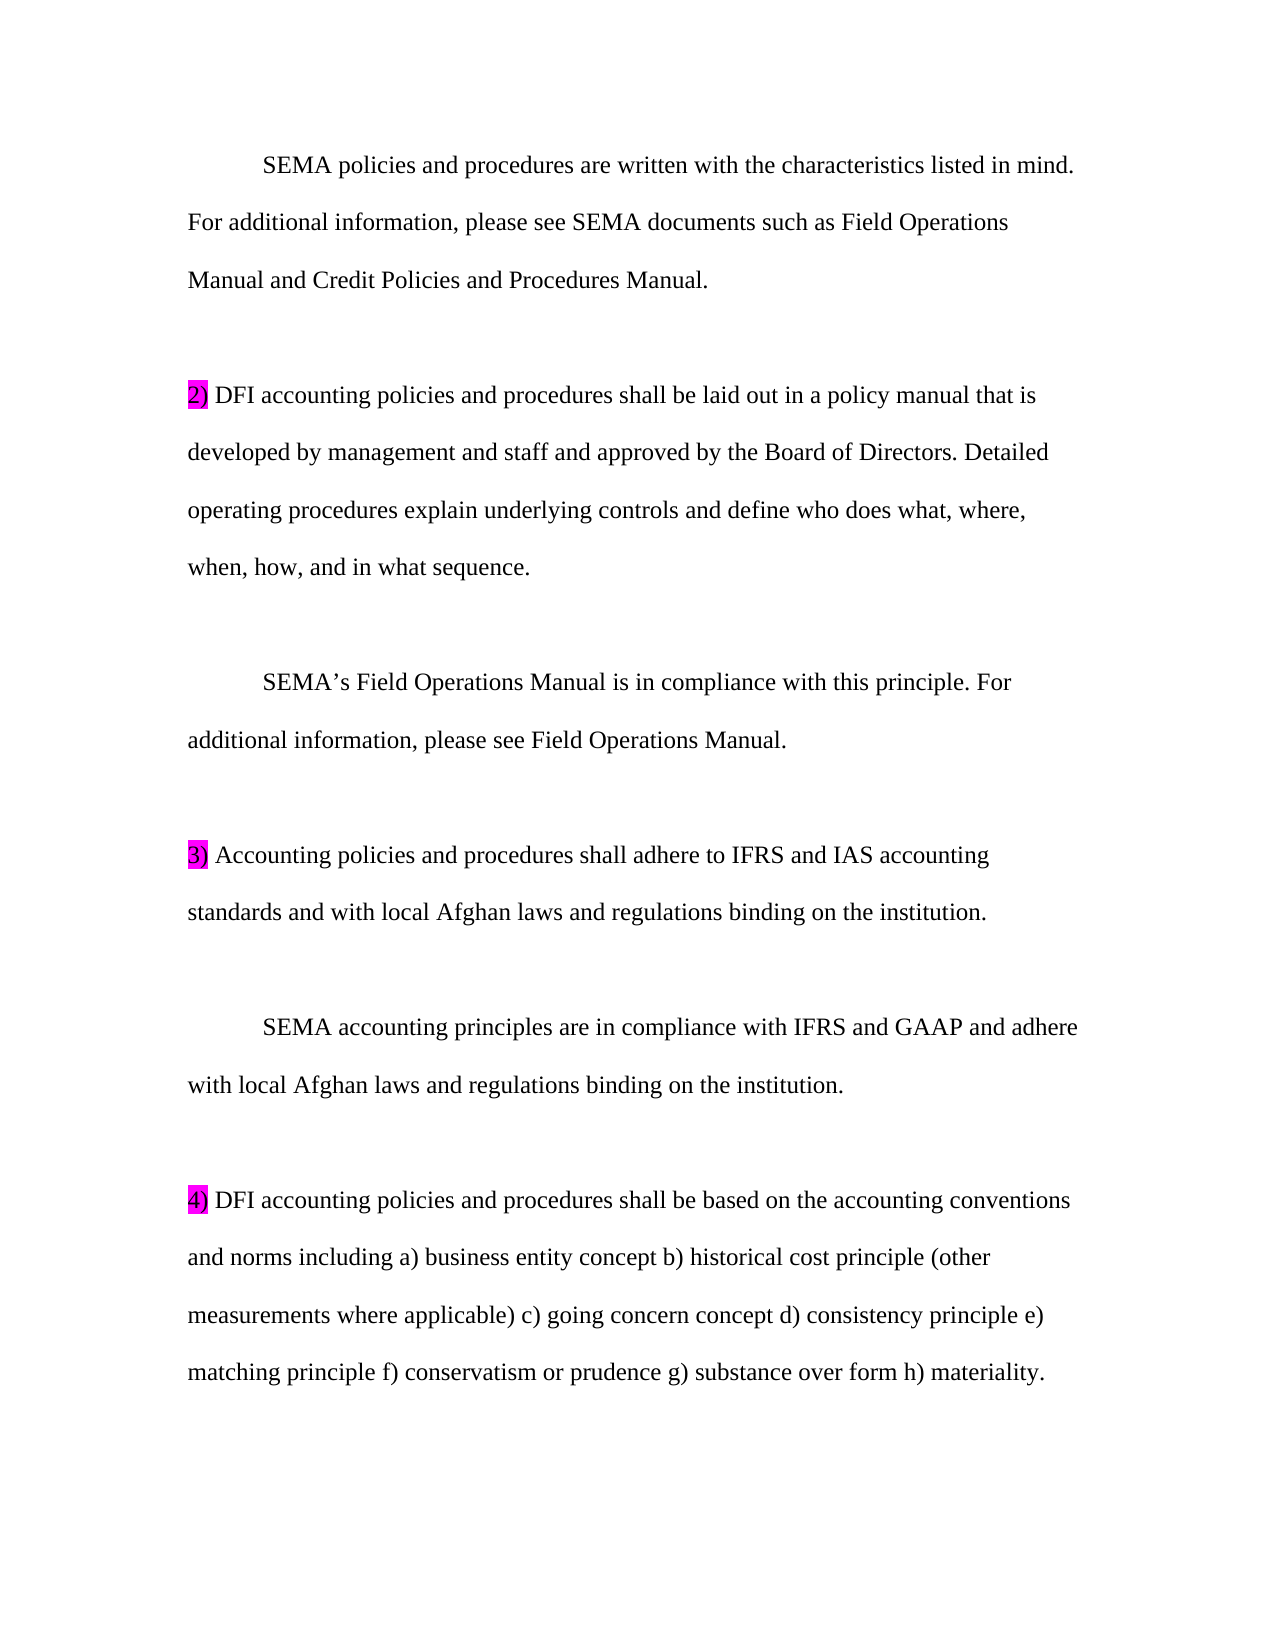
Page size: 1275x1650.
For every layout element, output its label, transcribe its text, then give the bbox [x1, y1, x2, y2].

text 4) DFI accounting policies and procedures shall be based on the accounting conventions and norms including a) business entity concept b) historical cost principle (other measurements where applicable) c) going concern concept d) consistency principle e) matching principle f) conservatism or prudence g) substance over form h) materiality. [187, 1185, 1087, 1386]
text SEMA accounting principles are in compliance with IFRS and GAAP and adhere with local Afghan laws and regulations binding on the institution. [187, 1012, 1087, 1099]
text SEMA policies and procedures are written with the characteristics listed in mind. For additional information, please see SEMA documents such as Field Operations Manual and Credit Policies and Procedures Manual. [187, 150, 1087, 294]
text 2) DFI accounting policies and procedures shall be laid out in a policy manual that is developed by management and staff and approved by the Board of Directors. Detailed operating procedures explain underlying controls and define who does what, where, when, how, and in what sequence. [187, 380, 1087, 581]
text 3) Accounting policies and procedures shall adhere to IFRS and IAS accounting standards and with local Afghan laws and regulations binding on the institution. [187, 840, 1087, 926]
text SEMA’s Field Operations Manual is in compliance with this principle. For additional information, please see Field Operations Manual. [187, 667, 1087, 754]
